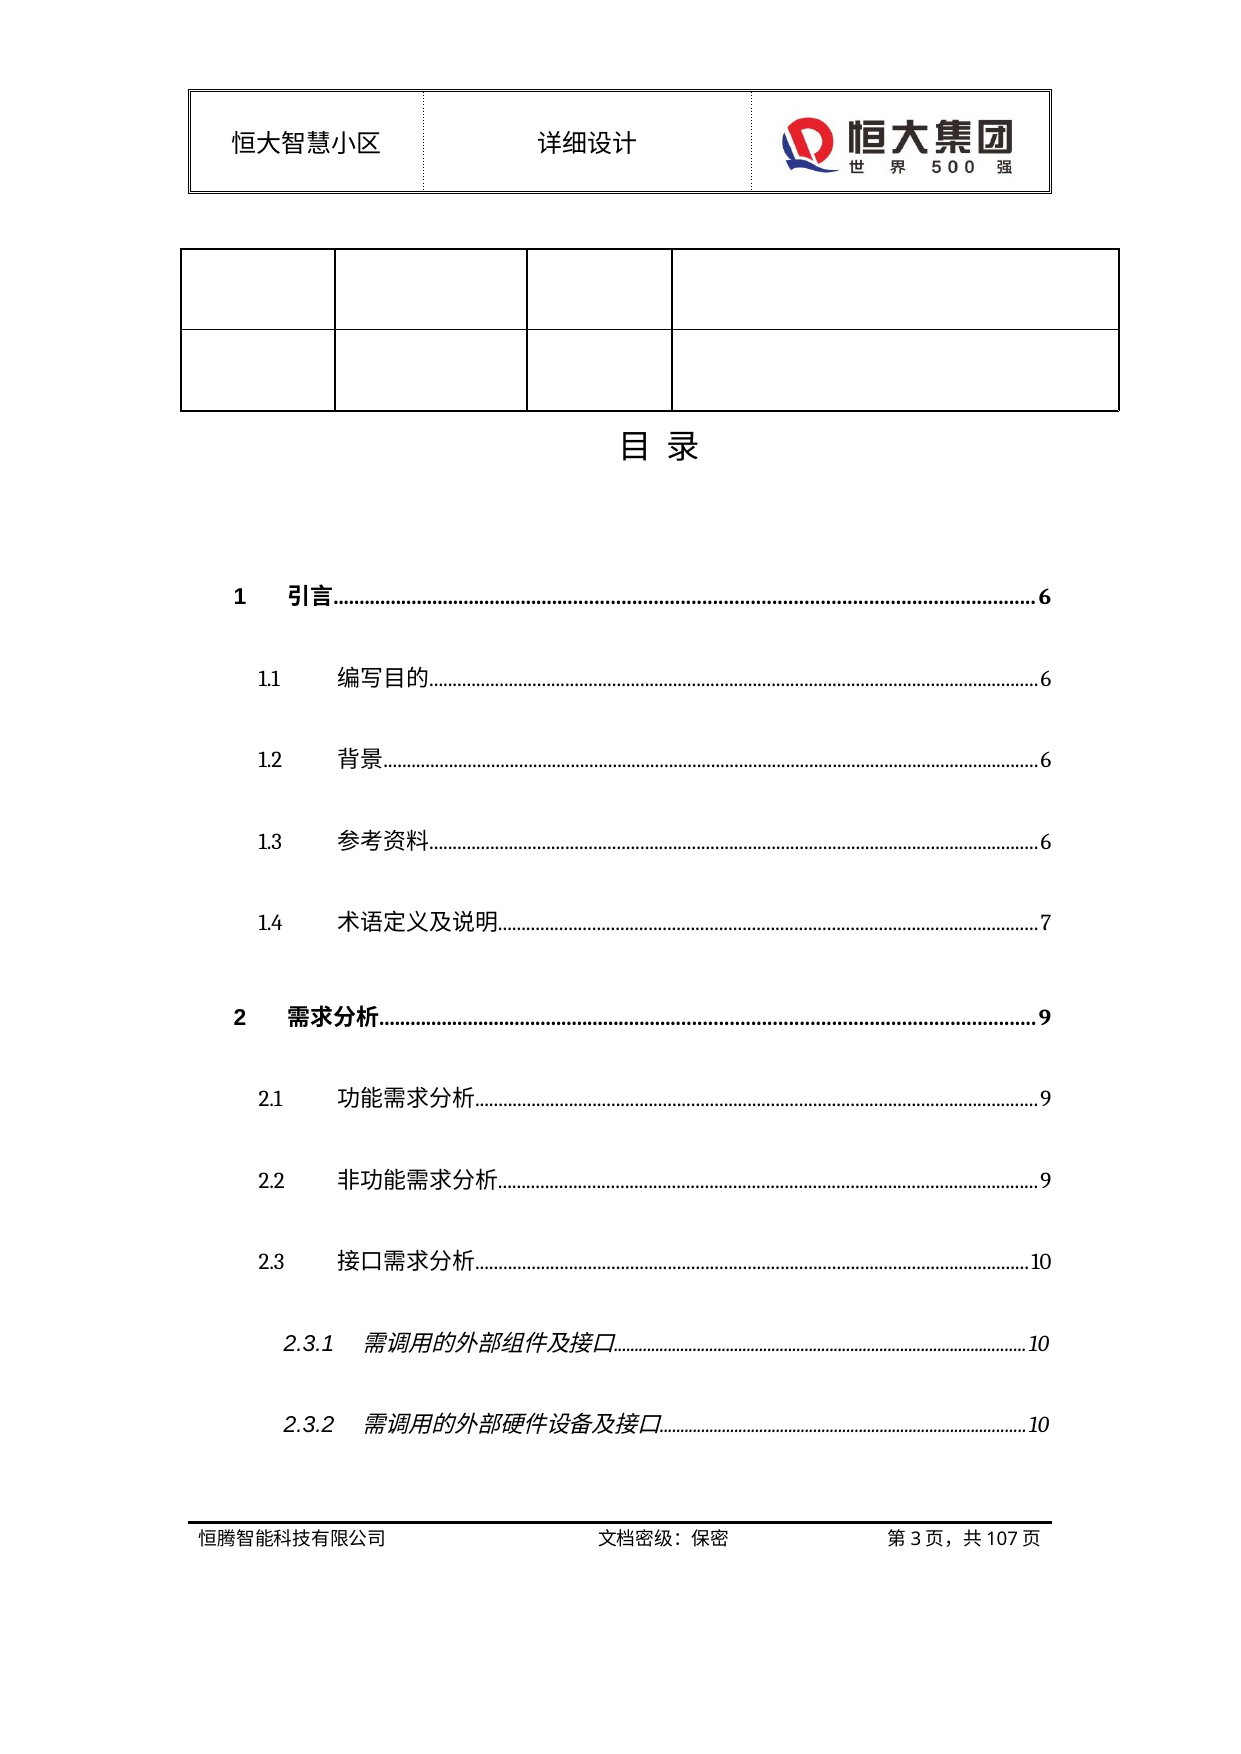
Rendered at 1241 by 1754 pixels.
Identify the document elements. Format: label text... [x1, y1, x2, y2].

text 1.2 背景 6 [212, 725, 1053, 790]
text 2.3 接口需求分析 10 [212, 1227, 1053, 1292]
text 2.3.2 需调用的外部硬件设备及接口 10 [237, 1390, 1053, 1455]
table_cell [182, 250, 334, 329]
text 1.4 术语定义及说明 7 [212, 888, 1053, 953]
picture [762, 106, 1040, 177]
text 2 需求分析 9 [187, 982, 1053, 1047]
text 2.1 功能需求分析 9 [212, 1064, 1053, 1129]
text 1.3 参考资料 6 [212, 807, 1053, 872]
table_cell [673, 250, 1118, 329]
text 2.3.1 需调用的外部组件及接口 10 [237, 1309, 1053, 1374]
table_cell [336, 250, 526, 329]
text 1 引言 6 [187, 562, 1053, 627]
table_cell [336, 330, 526, 409]
table_cell [182, 330, 334, 409]
text 目 录 [198, 412, 1053, 476]
table_cell [528, 330, 671, 409]
table_cell [673, 330, 1118, 409]
text 2.2 非功能需求分析 9 [212, 1146, 1053, 1211]
table_cell [528, 250, 671, 329]
text 1.1 编写目的 6 [212, 644, 1053, 709]
